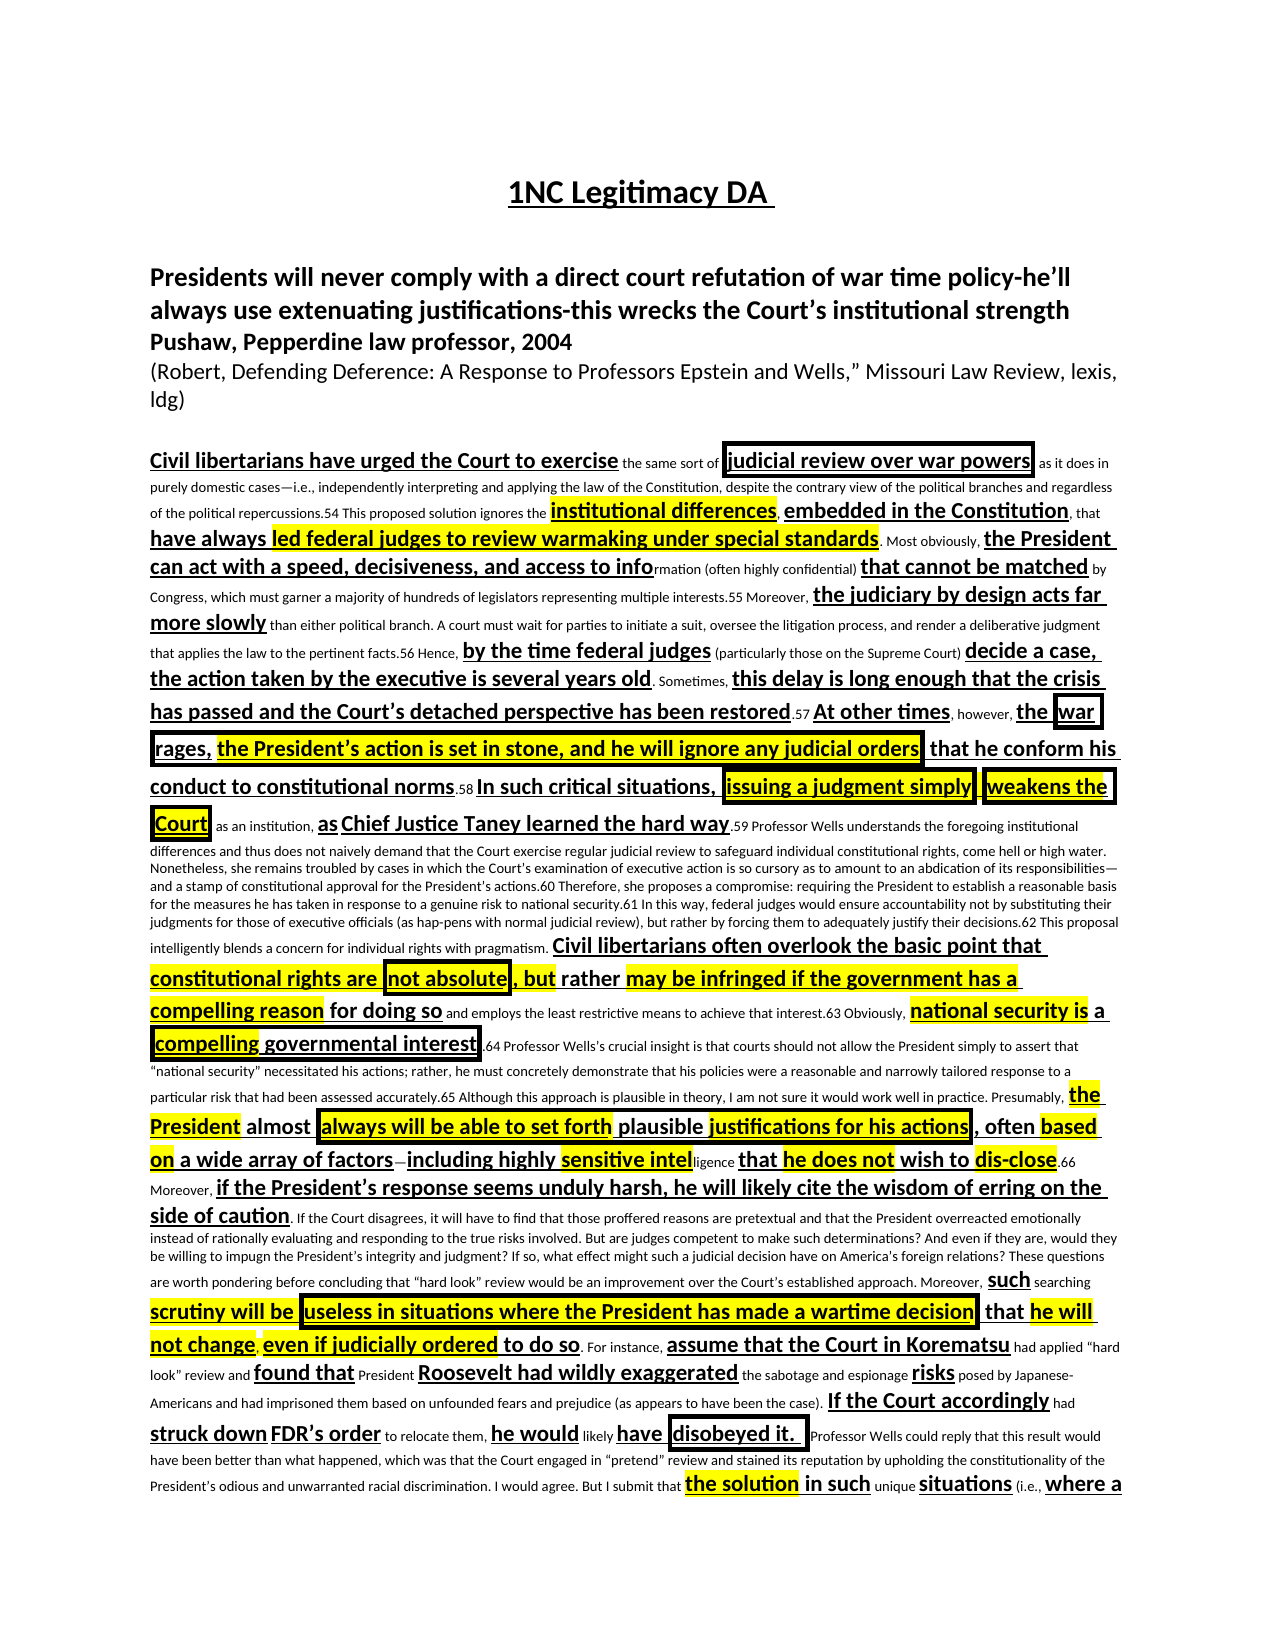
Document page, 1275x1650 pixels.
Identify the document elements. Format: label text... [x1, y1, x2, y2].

subtitle 1NC Legitimacy DA [150, 171, 1125, 212]
text (Robert, Defending Deference: A Response to Professors Epstein and Wells,” Missouri Law Review, lexis, ldg) [150, 357, 1125, 413]
subtitle Presidents will never comply with a direct court refutation of war time policy-he’ll always use extenuating justifications-this wrecks the Court’s institutional strength [150, 260, 1125, 326]
text Pushaw, Pepperdine law professor, 2004 [150, 326, 1125, 357]
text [150, 441, 1125, 1497]
